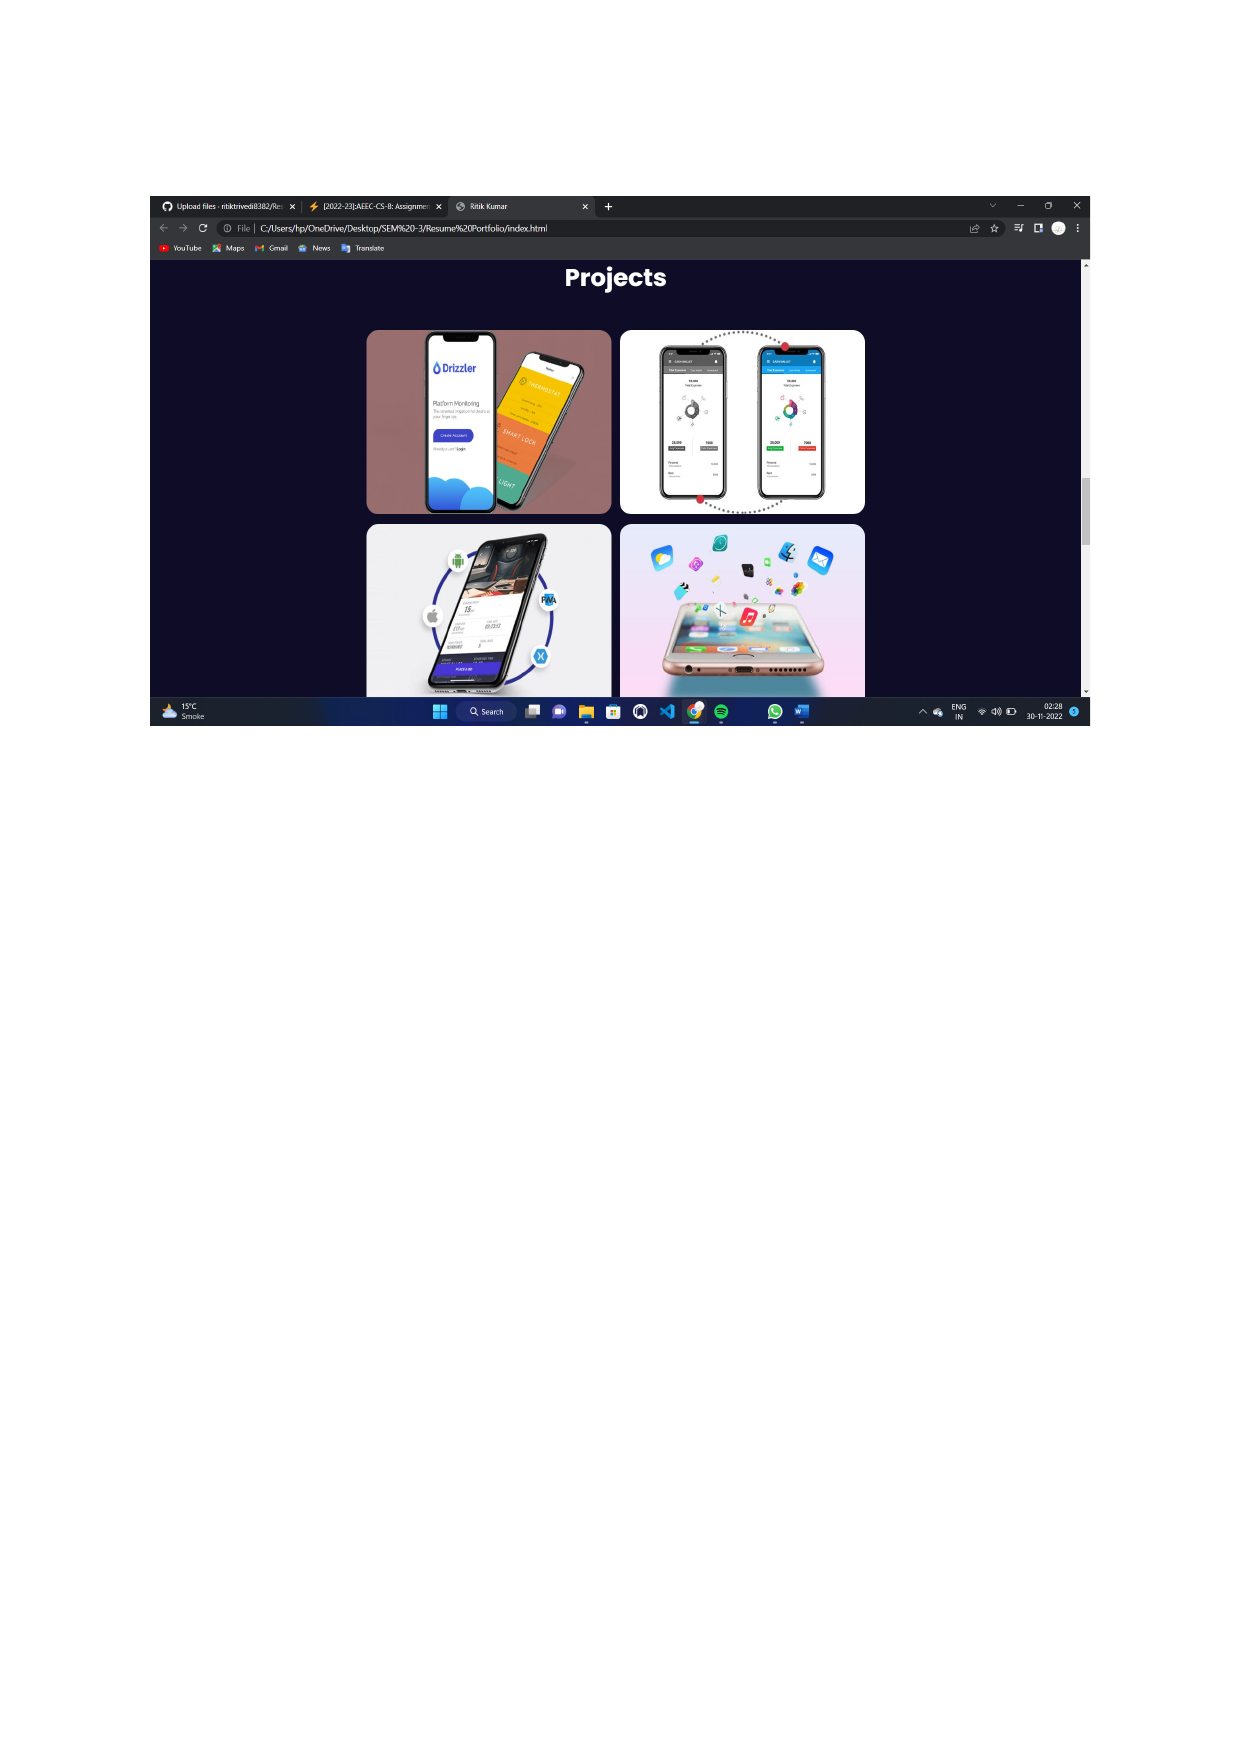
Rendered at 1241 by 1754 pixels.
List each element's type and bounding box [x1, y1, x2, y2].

picture [150, 196, 1091, 726]
